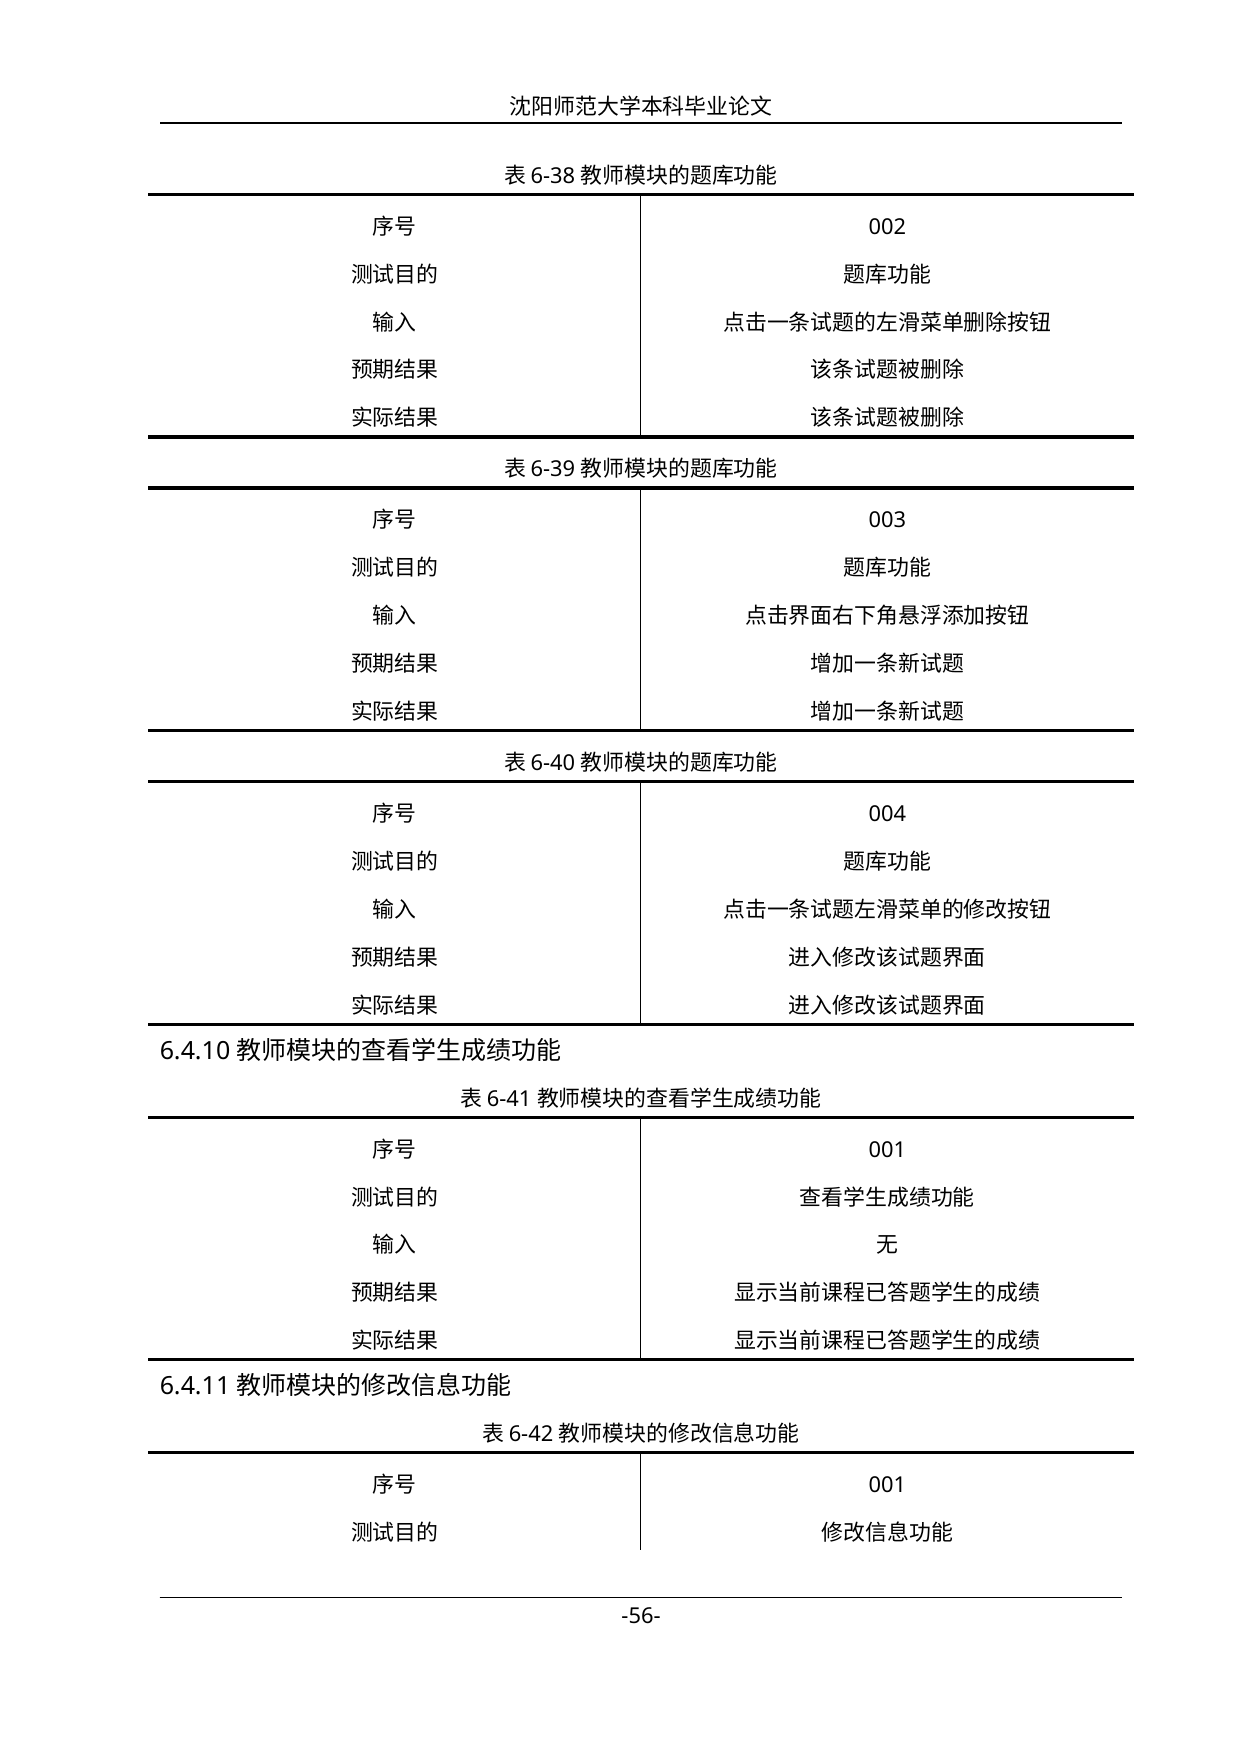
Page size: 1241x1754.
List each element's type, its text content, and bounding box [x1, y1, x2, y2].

table_cell 题库功能 [641, 538, 1133, 585]
table_cell 无 [641, 1215, 1133, 1262]
table_header 004 [641, 783, 1133, 831]
table_cell 增加一条新试题 [641, 633, 1133, 681]
table_header 序号 [148, 1119, 640, 1167]
table_cell 实际结果 [148, 681, 640, 729]
table_cell 题库功能 [641, 831, 1133, 879]
table_cell 显示当前课程已答题学生的成绩 [641, 1263, 1133, 1310]
table_cell 测试目的 [148, 831, 640, 879]
table_cell 输入 [148, 879, 640, 927]
table_cell 该条试题被删除 [641, 340, 1133, 387]
table_cell 修改信息功能 [641, 1502, 1133, 1550]
table_header 003 [641, 490, 1133, 537]
table_header 001 [641, 1454, 1133, 1502]
table_cell 显示当前课程已答题学生的成绩 [641, 1310, 1133, 1358]
text 6.4.11 教师模块的修改信息功能 [159, 1361, 1122, 1403]
table_cell 测试目的 [148, 1502, 640, 1550]
table_cell 测试目的 [148, 1167, 640, 1214]
table_cell 输入 [148, 1215, 640, 1262]
table_cell 题库功能 [641, 244, 1133, 292]
table_cell 该条试题被删除 [641, 388, 1133, 435]
table_cell 预期结果 [148, 927, 640, 975]
table_cell 预期结果 [148, 340, 640, 387]
table_cell 输入 [148, 585, 640, 633]
text 表6-39 教师模块的题库功能 [159, 439, 1122, 486]
table_cell 进入修改该试题界面 [641, 975, 1133, 1023]
table_cell 实际结果 [148, 388, 640, 435]
table_header 001 [641, 1119, 1133, 1167]
table_header 序号 [148, 490, 640, 537]
table_cell 点击一条试题左滑菜单的修改按钮 [641, 879, 1133, 927]
table_cell 输入 [148, 292, 640, 339]
table_cell 点击一条试题的左滑菜单删除按钮 [641, 292, 1133, 339]
table_cell 预期结果 [148, 1263, 640, 1310]
table_cell 点击界面右下角悬浮添加按钮 [641, 585, 1133, 633]
text 表6-38 教师模块的题库功能 [159, 145, 1122, 193]
table_cell 测试目的 [148, 538, 640, 585]
table_cell 预期结果 [148, 633, 640, 681]
table_header 序号 [148, 783, 640, 831]
table_cell 测试目的 [148, 244, 640, 292]
text 表6-41 教师模块的查看学生成绩功能 [159, 1068, 1122, 1116]
table_cell 进入修改该试题界面 [641, 927, 1133, 975]
text 表6-42 教师模块的修改信息功能 [159, 1403, 1122, 1451]
table_cell 实际结果 [148, 975, 640, 1023]
table_header 序号 [148, 1454, 640, 1502]
text 表6-40 教师模块的题库功能 [159, 732, 1122, 780]
table_header 序号 [148, 196, 640, 244]
text 6.4.10 教师模块的查看学生成绩功能 [159, 1026, 1122, 1068]
table_header 002 [641, 196, 1133, 244]
table_cell 增加一条新试题 [641, 681, 1133, 729]
table_cell 查看学生成绩功能 [641, 1167, 1133, 1214]
table_cell 实际结果 [148, 1310, 640, 1358]
